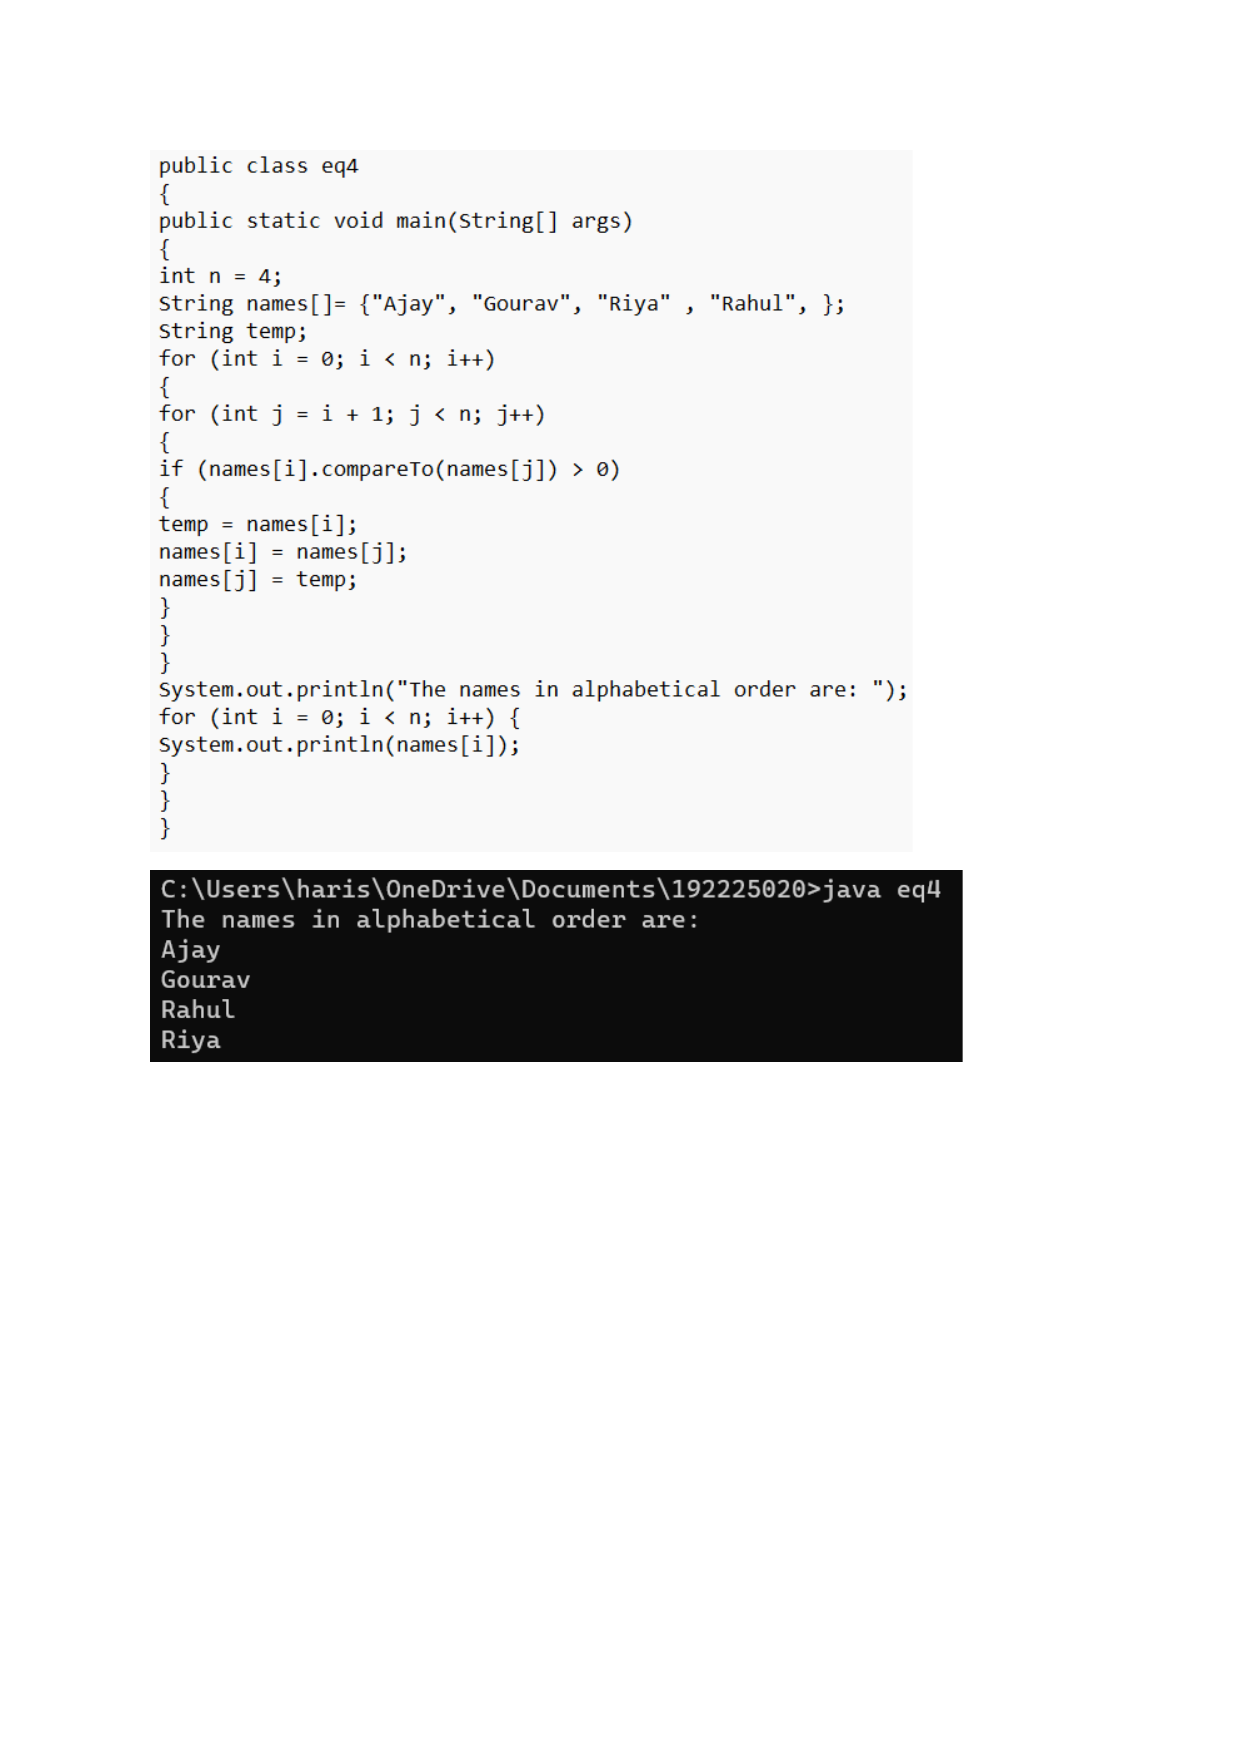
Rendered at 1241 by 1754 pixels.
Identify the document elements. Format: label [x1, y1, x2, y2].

picture [150, 150, 913, 852]
picture [150, 870, 963, 1062]
